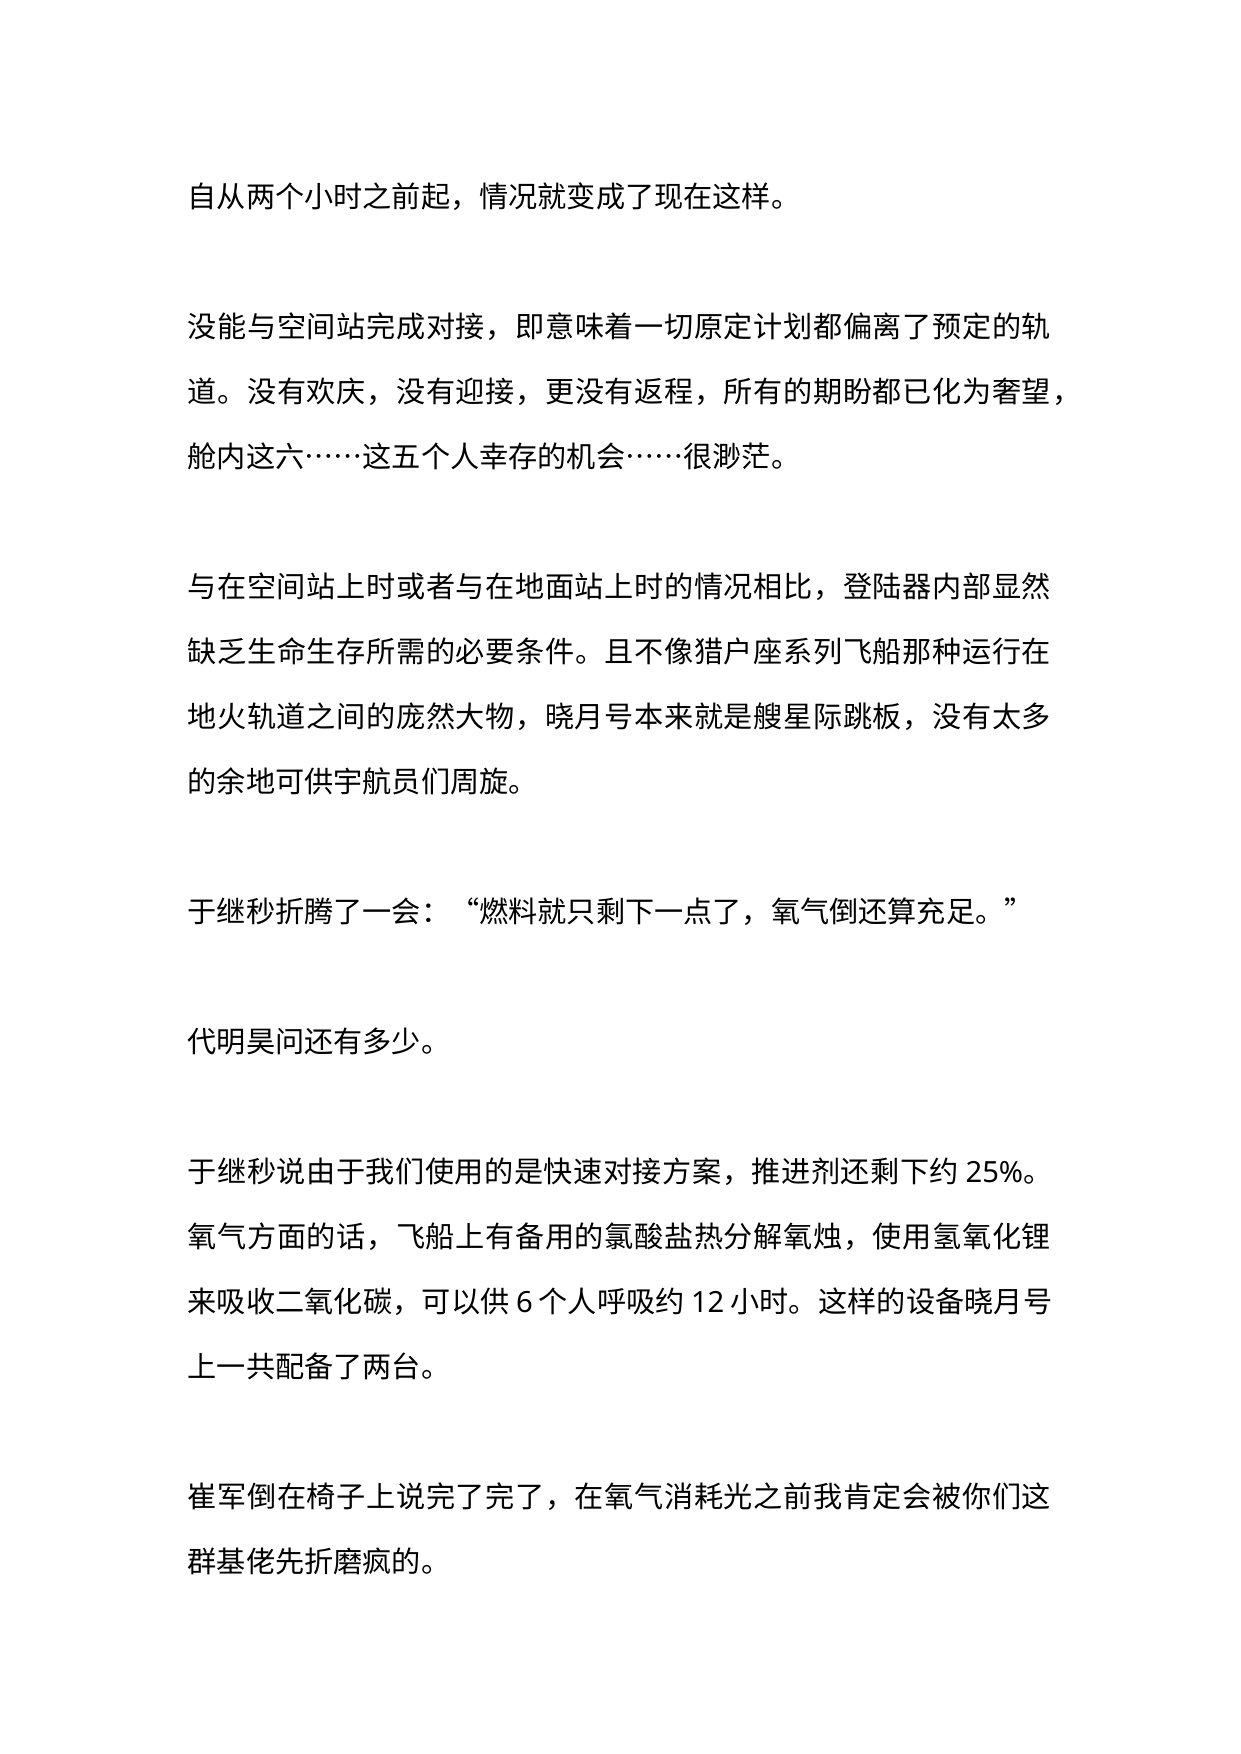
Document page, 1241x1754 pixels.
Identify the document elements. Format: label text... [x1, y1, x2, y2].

text 崔军倒在椅子上说完了完了，在氧气消耗光之前我肯定会被你们这群基佬先折磨疯的。 [187, 1462, 1053, 1592]
text 于继秒折腾了一会：“燃料就只剩下一点了，氧气倒还算充足。” [187, 877, 1053, 942]
text 没能与空间站完成对接，即意味着一切原定计划都偏离了预定的轨道。没有欢庆，没有迎接，更没有返程，所有的期盼都已化为奢望，舱内这六……这五个人幸存的机会……很渺茫。 [187, 292, 1053, 487]
text 代明昊问还有多少。 [187, 1007, 1053, 1072]
text 自从两个小时之前起，情况就变成了现在这样。 [187, 162, 1053, 227]
text 于继秒说由于我们使用的是快速对接方案，推进剂还剩下约25%。氧气方面的话，飞船上有备用的氯酸盐热分解氧烛，使用氢氧化锂来吸收二氧化碳，可以供6个人呼吸约12小时。这样的设备晓月号上一共配备了两台。 [187, 1137, 1053, 1397]
text 与在空间站上时或者与在地面站上时的情况相比，登陆器内部显然缺乏生命生存所需的必要条件。且不像猎户座系列飞船那种运行在地火轨道之间的庞然大物，晓月号本来就是艘星际跳板，没有太多的余地可供宇航员们周旋。 [187, 552, 1053, 812]
